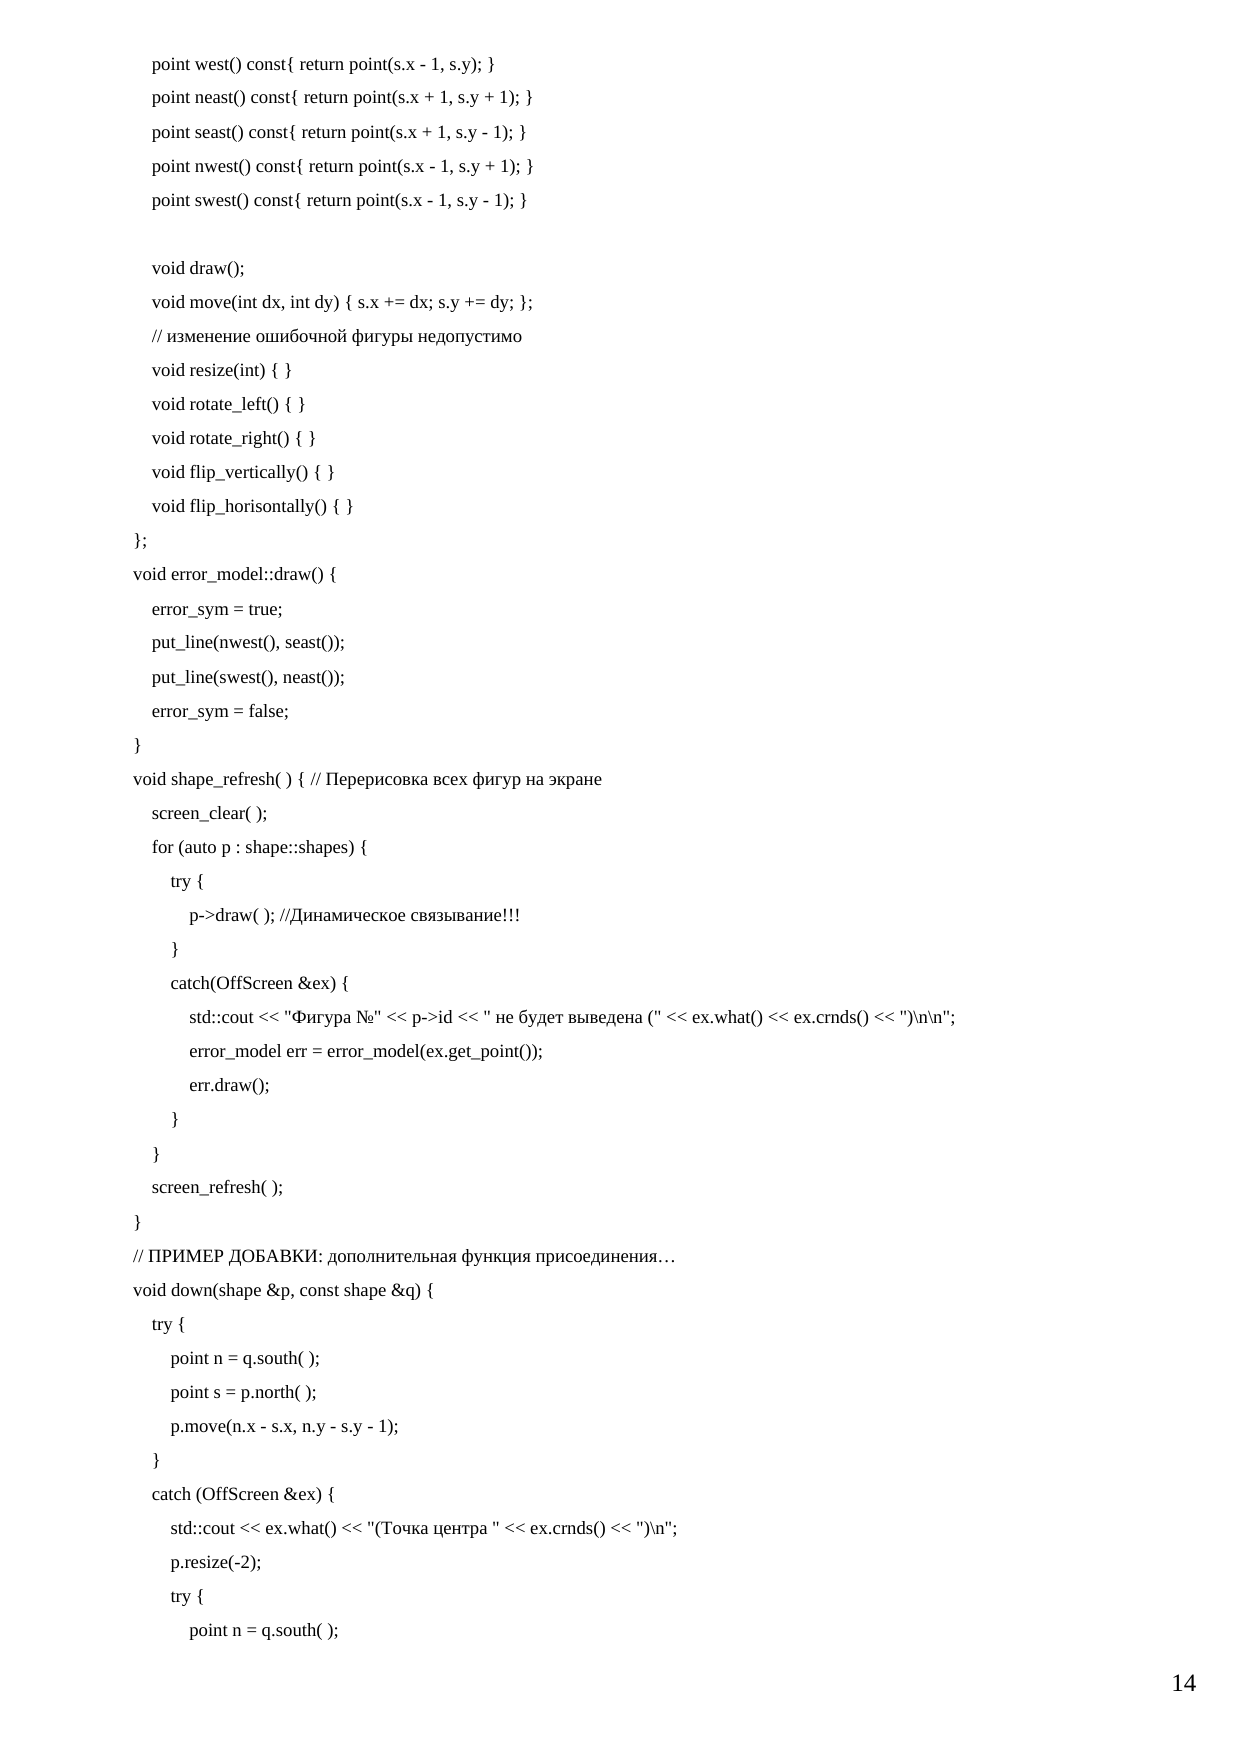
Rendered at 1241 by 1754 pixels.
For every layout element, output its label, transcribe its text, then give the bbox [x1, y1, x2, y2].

text point seast() const{ return point(s.x + 1, s.y - 1); } [133, 121, 1196, 142]
text } [133, 1211, 1196, 1232]
text } [133, 1449, 1196, 1471]
text void resize(int) { } [133, 359, 1196, 381]
text // изменение ошибочной фигуры недопустимо [133, 325, 1196, 346]
text p->draw( ); //Динамическое связывание!!! [133, 904, 1196, 926]
text void down(shape &p, const shape &q) { [133, 1279, 1196, 1300]
text error_sym = true; [133, 597, 1196, 619]
text void draw(); [133, 257, 1196, 278]
text // ПРИМЕР ДОБАВКИ: дополнительная функция присоединения… [133, 1244, 1196, 1266]
text error_sym = false; [133, 699, 1196, 721]
text void error_model::draw() { [133, 563, 1196, 585]
text p.move(n.x - s.x, n.y - s.y - 1); [133, 1415, 1196, 1436]
text point n = q.south( ); [133, 1619, 1196, 1641]
text std::cout << "Фигура №" << p->id << " не будет выведена (" << ex.what() << ex.crnds() << ")\n\n"; [133, 1006, 1196, 1028]
text try { [133, 1313, 1196, 1334]
text p.resize(-2); [133, 1551, 1196, 1573]
text } [133, 734, 1196, 755]
text put_line(nwest(), seast()); [133, 631, 1196, 653]
text err.draw(); [133, 1074, 1196, 1096]
text void move(int dx, int dy) { s.x += dx; s.y += dy; }; [133, 291, 1196, 312]
text point n = q.south( ); [133, 1347, 1196, 1368]
text void shape_refresh( ) { // Перерисовка всех фигур на экране [133, 768, 1196, 789]
text std::cout << ex.what() << "(Точка центра " << ex.crnds() << ")\n"; [133, 1517, 1196, 1539]
text } [133, 938, 1196, 959]
text error_model err = error_model(ex.get_point()); [133, 1040, 1196, 1062]
text point swest() const{ return point(s.x - 1, s.y - 1); } [133, 189, 1196, 210]
text } [133, 1108, 1196, 1130]
text }; [133, 529, 1196, 551]
text void flip_vertically() { } [133, 461, 1196, 483]
text catch(OffScreen &ex) { [133, 972, 1196, 994]
text void flip_horisontally() { } [133, 495, 1196, 517]
text point s = p.north( ); [133, 1381, 1196, 1402]
text for (auto p : shape::shapes) { [133, 836, 1196, 857]
text void rotate_left() { } [133, 393, 1196, 414]
text point nwest() const{ return point(s.x - 1, s.y + 1); } [133, 154, 1196, 176]
text } [133, 1142, 1196, 1164]
text point west() const{ return point(s.x - 1, s.y); } [133, 52, 1196, 74]
text screen_refresh( ); [133, 1176, 1196, 1198]
text screen_clear( ); [133, 802, 1196, 823]
text void rotate_right() { } [133, 427, 1196, 449]
text try { [133, 1585, 1196, 1607]
text point neast() const{ return point(s.x + 1, s.y + 1); } [133, 86, 1196, 108]
text catch (OffScreen &ex) { [133, 1483, 1196, 1504]
text try { [133, 870, 1196, 891]
text put_line(swest(), neast()); [133, 666, 1196, 687]
